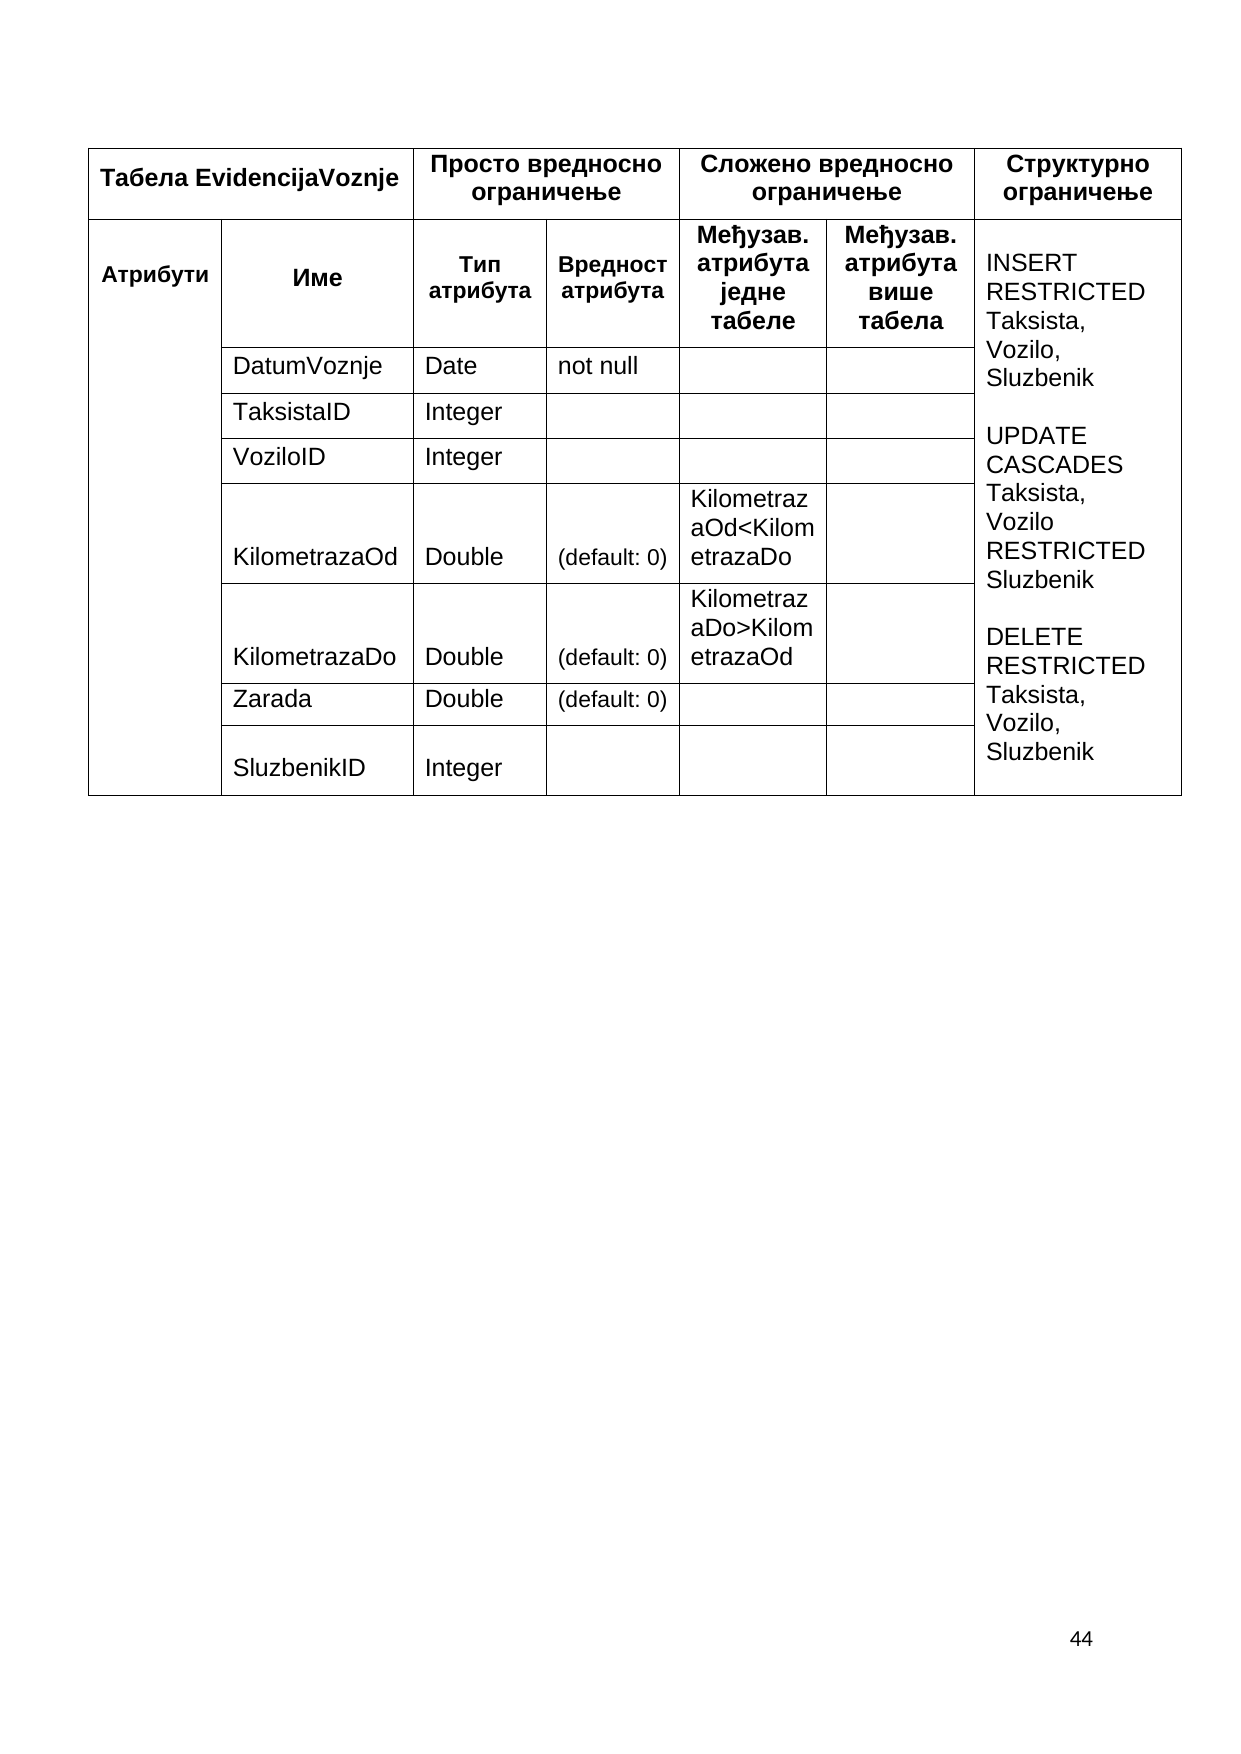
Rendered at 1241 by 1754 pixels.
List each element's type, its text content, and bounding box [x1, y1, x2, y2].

table_cell Међузав. атрибута више табела [827, 220, 974, 347]
table_cell Вредност атрибута [547, 220, 679, 347]
table_cell [547, 439, 679, 483]
table_cell [547, 726, 679, 795]
table_cell (default: 0) [547, 584, 679, 683]
table_cell [827, 684, 974, 725]
table_cell [680, 726, 826, 795]
table_cell KilometrazaDo [222, 584, 413, 683]
table_cell SluzbenikID [222, 726, 413, 795]
table_cell KilometrazaDo>KilometrazaOd [680, 584, 826, 683]
table_cell [680, 684, 826, 725]
table_cell [827, 584, 974, 683]
table_cell INSERT RESTRICTED Taksista, Vozilo, Sluzbenik UPDATE CASCADES Taksista, Vozilo RESTRICTED Sluzbenik DELETE RESTRICTED Taksista, Vozilo, Sluzbenik [975, 220, 1181, 795]
table_cell Integer [414, 394, 546, 438]
table_cell [827, 726, 974, 795]
table_cell KilometrazaOd<KilometrazaDo [680, 484, 826, 583]
table_cell [827, 348, 974, 392]
table_cell [680, 439, 826, 483]
table_cell VoziloID [222, 439, 413, 483]
table_cell not null [547, 348, 679, 392]
table_cell Integer [414, 726, 546, 795]
table_header Taбела EvidencijaVoznje [89, 149, 413, 219]
table_header Сложено вредносно ограничење [680, 149, 974, 219]
table_cell DatumVoznje [222, 348, 413, 392]
table_cell TaksistaID [222, 394, 413, 438]
table_cell [827, 484, 974, 583]
table_cell Zarada [222, 684, 413, 725]
table_cell Date [414, 348, 546, 392]
table_cell KilometrazaOd [222, 484, 413, 583]
table_cell Integer [414, 439, 546, 483]
table_cell [827, 439, 974, 483]
table_cell Међузав. атрибута једне табеле [680, 220, 826, 347]
table_cell Double [414, 484, 546, 583]
table_cell Атрибути [89, 220, 221, 795]
table_header Просто вредносно ограничење [414, 149, 679, 219]
table_cell [547, 394, 679, 438]
table_cell Double [414, 584, 546, 683]
table_cell [680, 348, 826, 392]
table_cell [680, 394, 826, 438]
table_cell Тип атрибута [414, 220, 546, 347]
table_header Структурно ограничење [975, 149, 1181, 219]
table_cell (default: 0) [547, 484, 679, 583]
table_cell (default: 0) [547, 684, 679, 725]
table_cell Double [414, 684, 546, 725]
table_cell Име [222, 220, 413, 347]
table_cell [827, 394, 974, 438]
